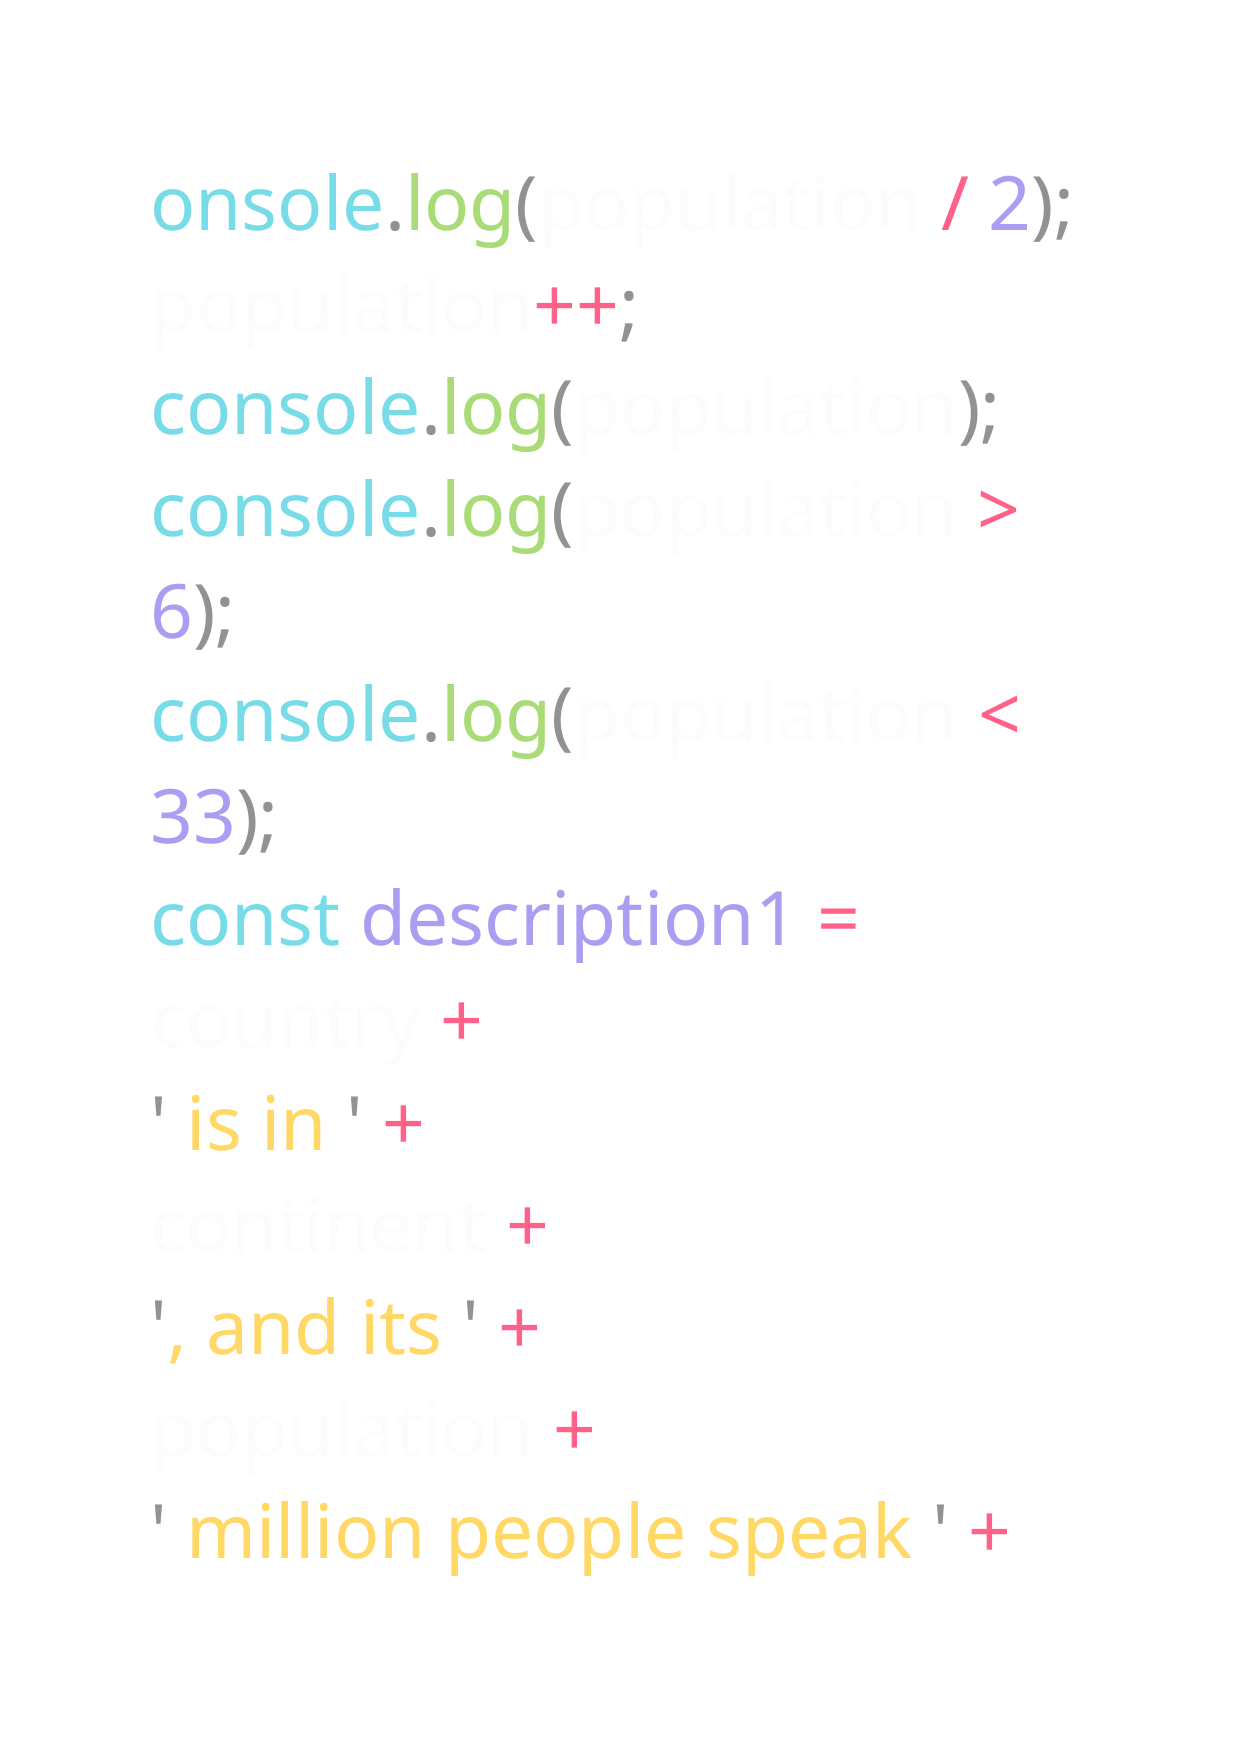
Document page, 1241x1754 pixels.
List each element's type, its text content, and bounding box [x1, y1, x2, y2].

text console.log(population); [150, 354, 1090, 457]
text population + [150, 1376, 1090, 1478]
text ', and its ' + [150, 1274, 1090, 1376]
text console.log(population > 6); [150, 457, 1090, 661]
text console.log(population < 33); [150, 661, 1090, 865]
text continent + [150, 1172, 1090, 1274]
text population++; [150, 252, 1090, 354]
text country + [150, 967, 1090, 1070]
text const description1 = [150, 865, 1090, 967]
text ' million people speak ' + [150, 1478, 1090, 1581]
text ' is in ' + [150, 1070, 1090, 1172]
text onsole.log(population / 2); [150, 150, 1090, 252]
